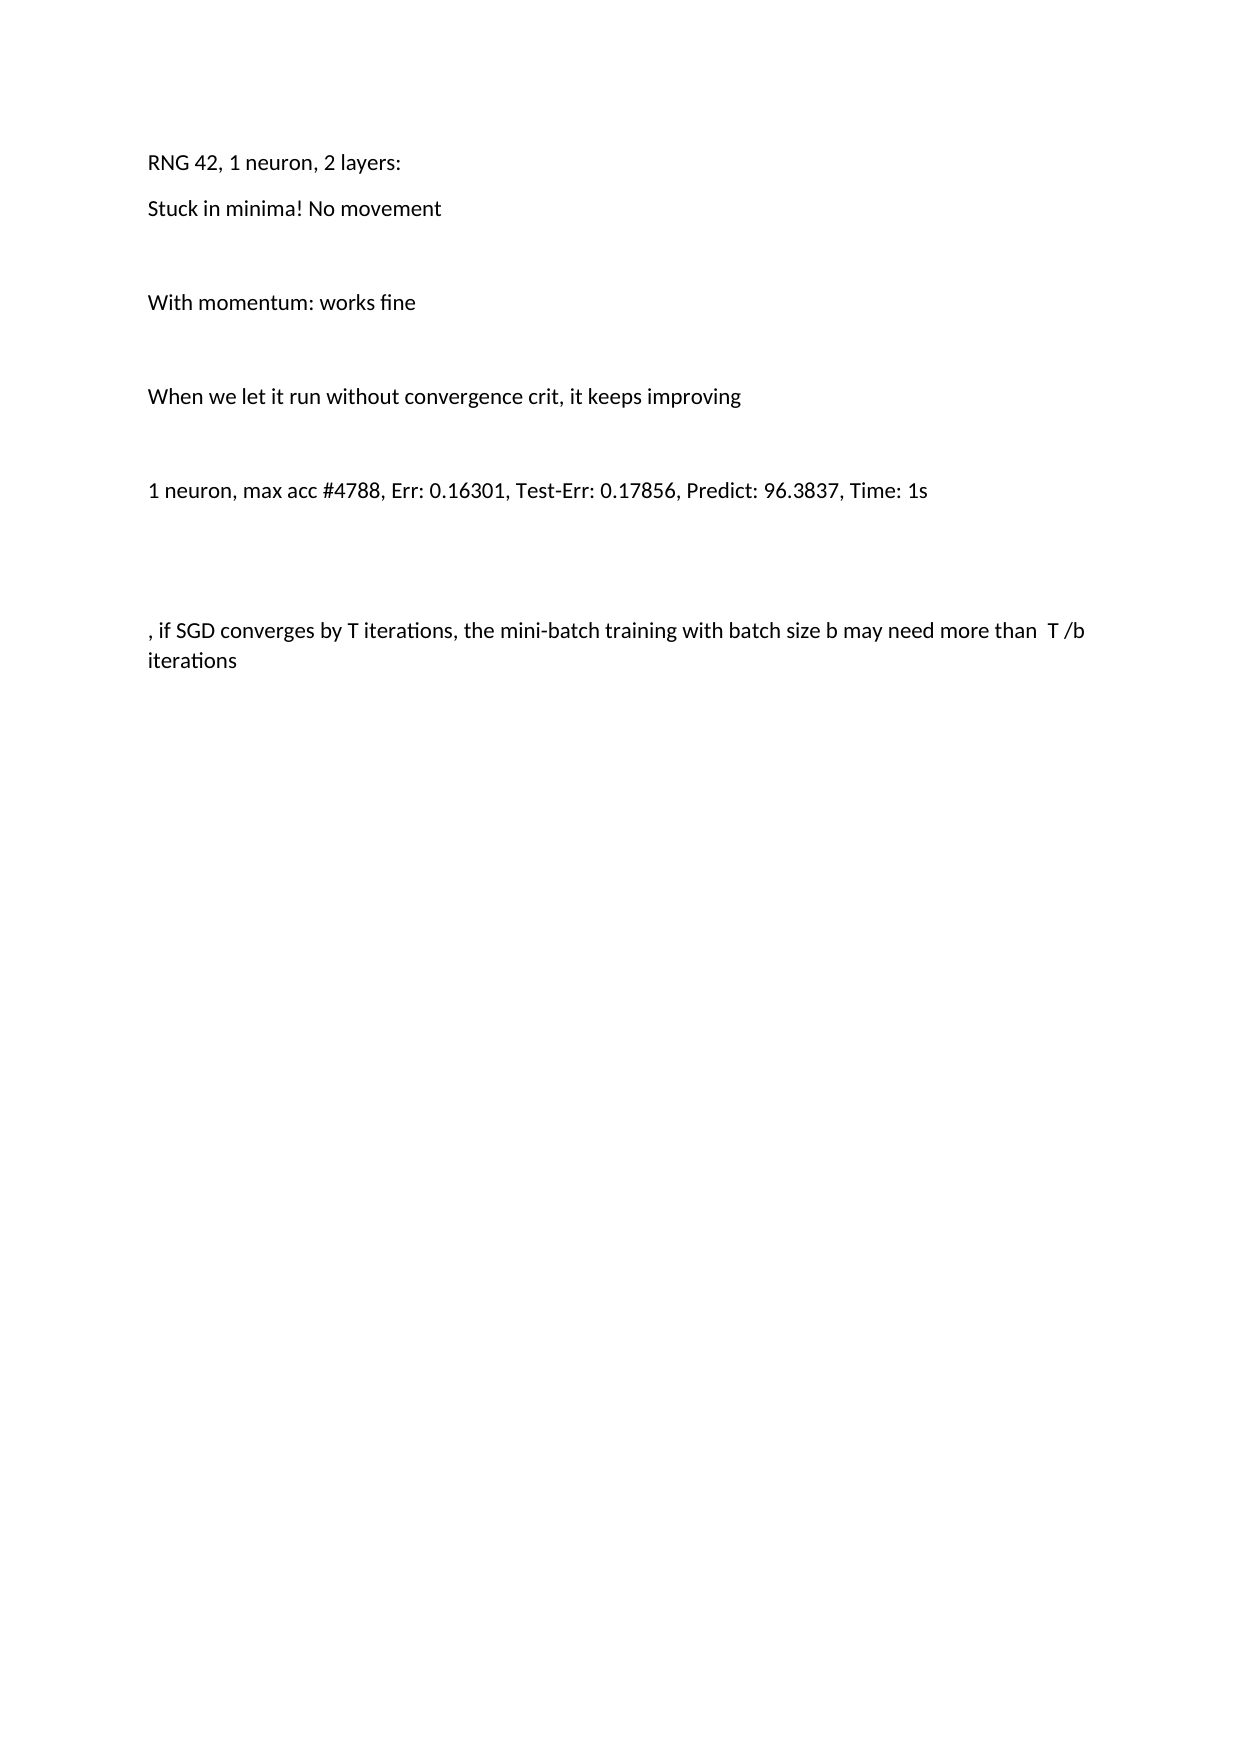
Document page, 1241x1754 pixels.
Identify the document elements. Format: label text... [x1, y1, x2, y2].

text When we let it run without convergence crit, it keeps improving [148, 382, 1093, 410]
text 1 neuron, max acc #4788, Err: 0.16301, Test-Err: 0.17856, Predict: 96.3837, Time: 1s [148, 476, 1093, 504]
text , if SGD converges by T iterations, the mini-batch training with batch size b may need more than T /b iterations [148, 616, 1093, 674]
text RNG 42, 1 neuron, 2 layers: [148, 148, 1093, 176]
text With momentum: works fine [148, 288, 1093, 316]
text Stuck in minima! No movement [148, 194, 1093, 222]
